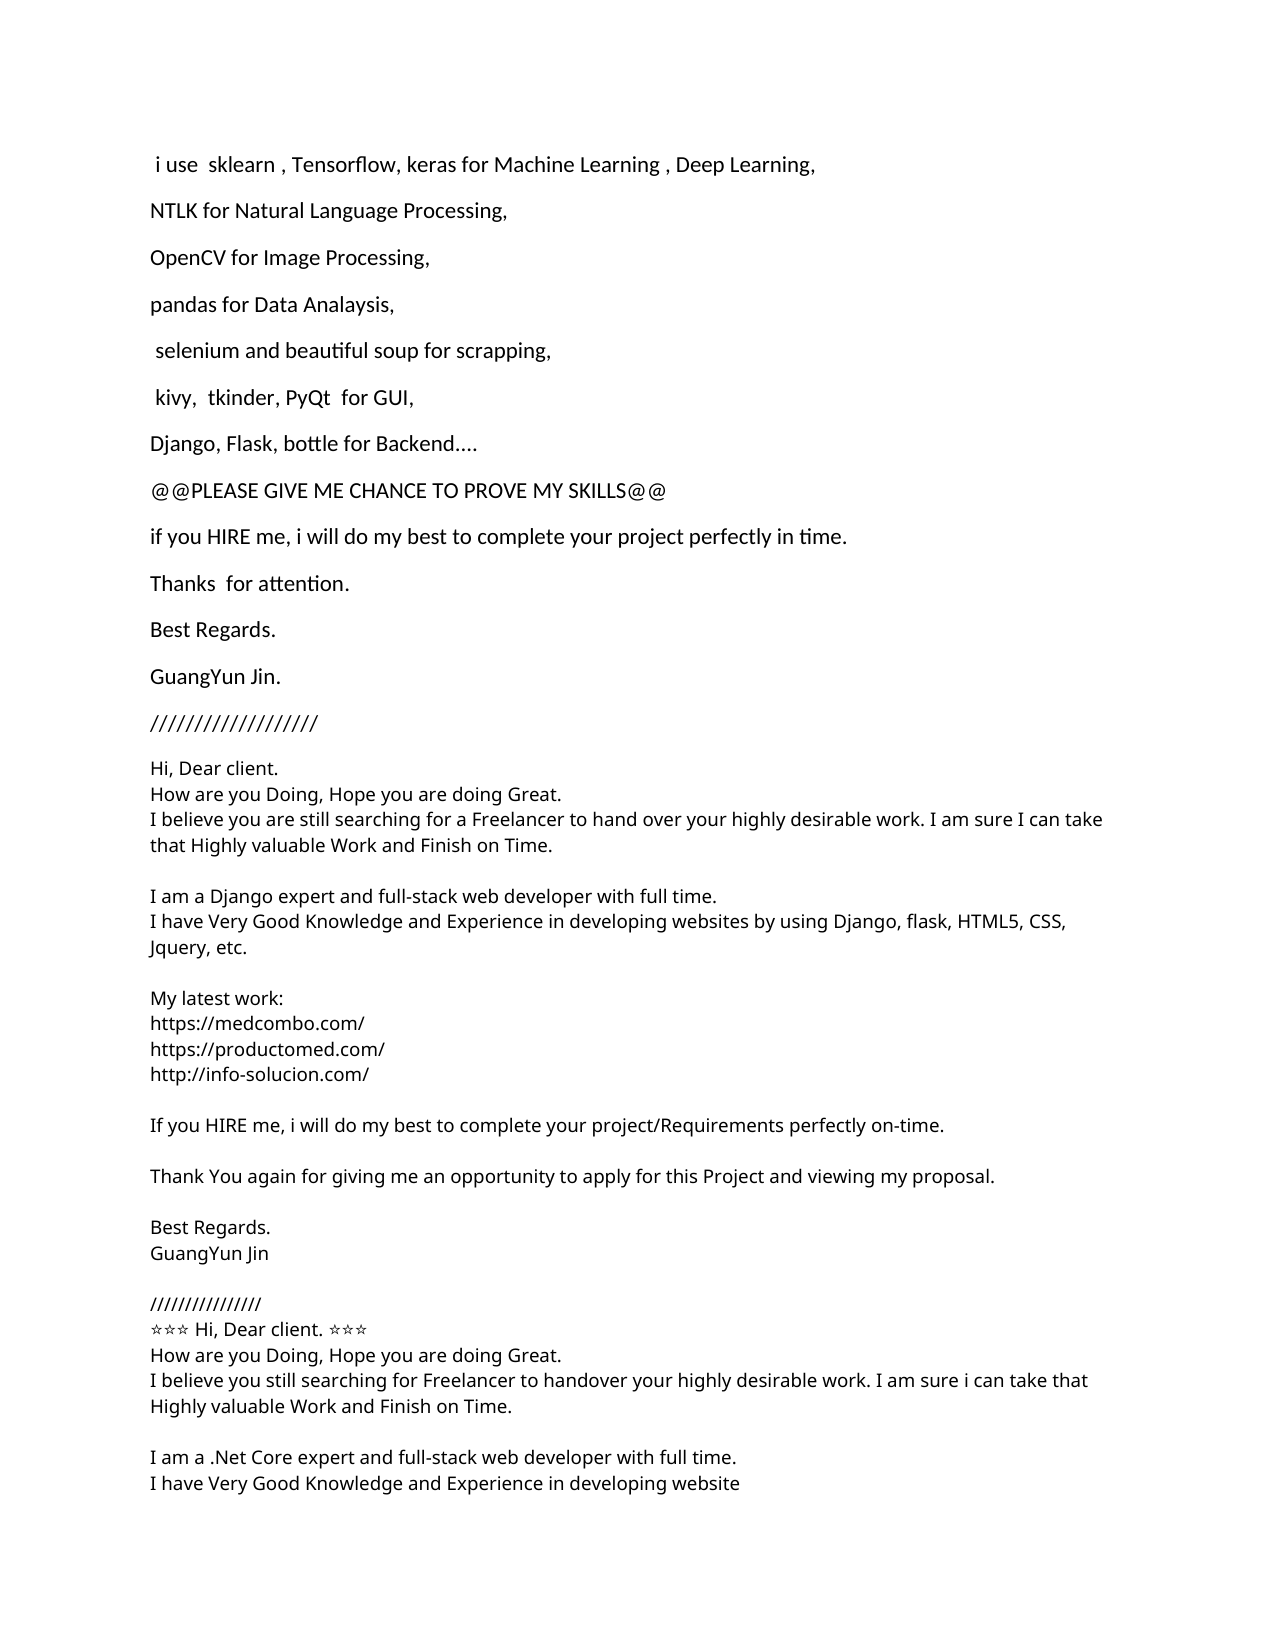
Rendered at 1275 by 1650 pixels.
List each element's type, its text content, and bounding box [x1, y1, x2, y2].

text I have Very Good Knowledge and Experience in developing websites by using Django, flask, HTML5, CSS, Jquery, etc. [150, 906, 1125, 957]
text Hi, Dear client. [150, 753, 1125, 778]
text I believe you still searching for Freelancer to handover your highly desirable work. I am sure i can take that Highly valuable Work and Finish on Time. [150, 1365, 1125, 1416]
text GuangYun Jin. [150, 660, 1125, 688]
text GuangYun Jin [150, 1237, 1125, 1263]
text OpenCV for Image Processing, [150, 243, 1125, 271]
text http://info-solucion.com/ [150, 1059, 1125, 1084]
text I have Very Good Knowledge and Experience in developing website [150, 1467, 1125, 1493]
text https://productomed.com/ [150, 1033, 1125, 1059]
text selenium and beautiful soup for scrapping, [150, 335, 1125, 363]
text If you HIRE me, i will do my best to complete your project/Requirements perfectly on-time. [150, 1110, 1125, 1135]
text /////////////////// [150, 706, 1125, 734]
text I am a Django expert and full-stack web developer with full time. [150, 880, 1125, 906]
text How are you Doing, Hope you are doing Great. [150, 1339, 1125, 1365]
text //////////////// [150, 1288, 1125, 1314]
text I believe you are still searching for a Freelancer to hand over your highly desirable work. I am sure I can take that Highly valuable Work and Finish on Time. [150, 804, 1125, 855]
text ⭐⭐⭐ Hi, Dear client. ⭐⭐⭐ [150, 1314, 1125, 1339]
text https://medcombo.com/ [150, 1008, 1125, 1033]
text Django, Flask, bottle for Backend.... [150, 428, 1125, 456]
text Best Regards. [150, 613, 1125, 642]
text pandas for Data Analaysis, [150, 289, 1125, 317]
text i use sklearn , Tensorflow, keras for Machine Learning , Deep Learning, [150, 150, 1125, 178]
text kivy, tkinder, PyQt for GUI, [150, 382, 1125, 410]
text My latest work: [150, 982, 1125, 1008]
text Thank You again for giving me an opportunity to apply for this Project and viewing my proposal. [150, 1161, 1125, 1186]
text How are you Doing, Hope you are doing Great. [150, 778, 1125, 804]
text @@PLEASE GIVE ME CHANCE TO PROVE MY SKILLS@@ [150, 474, 1125, 502]
text NTLK for Natural Language Processing, [150, 196, 1125, 224]
text Best Regards. [150, 1212, 1125, 1237]
text Thanks for attention. [150, 567, 1125, 595]
text if you HIRE me, i will do my best to complete your project perfectly in time. [150, 521, 1125, 549]
text I am a .Net Core expert and full-stack web developer with full time. [150, 1442, 1125, 1467]
